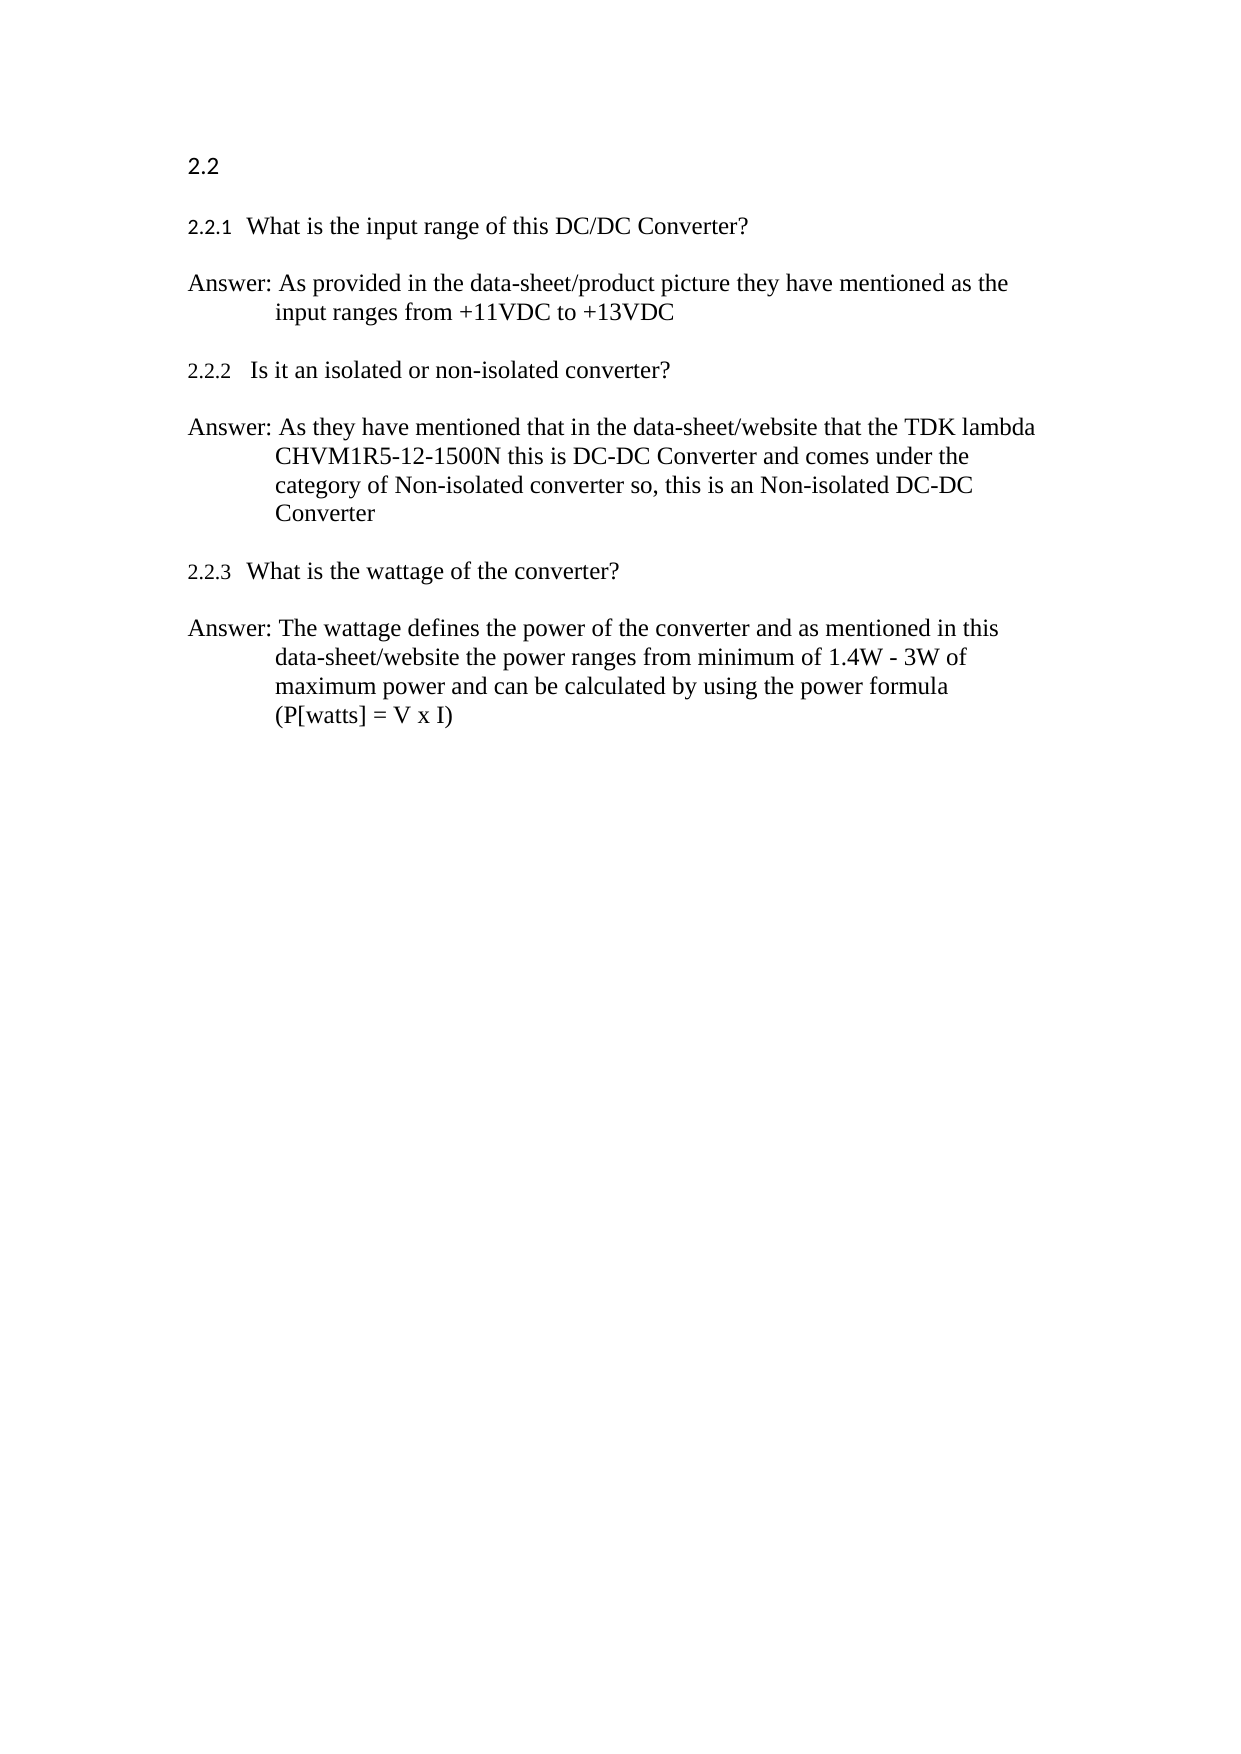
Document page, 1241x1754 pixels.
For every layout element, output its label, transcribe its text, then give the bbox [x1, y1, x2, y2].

text 2.2.2 Is it an isolated or non-isolated converter? [187, 355, 1053, 383]
text (P[watts] = V x I) [187, 700, 1053, 728]
text Answer: As they have mentioned that in the data-sheet/website that the TDK lambda CHVM1R5-12-1500N this is DC-DC Converter and comes under the category of Non-isolated converter so, this is an Non-isolated DC-DC Converter [187, 412, 1053, 527]
text Answer: The wattage defines the power of the converter and as mentioned in this data-sheet/website the power ranges from minimum of 1.4W - 3W of maximum power and can be calculated by using the power formula [187, 613, 1053, 700]
text 2.2.3 What is the wattage of the converter? [187, 556, 1053, 585]
text Answer: As provided in the data-sheet/product picture they have mentioned as the input ranges from +11VDC to +13VDC [187, 268, 1053, 326]
text 2.2 [187, 150, 1053, 181]
text 2.2.1 What is the input range of this DC/DC Converter? [187, 211, 1053, 240]
